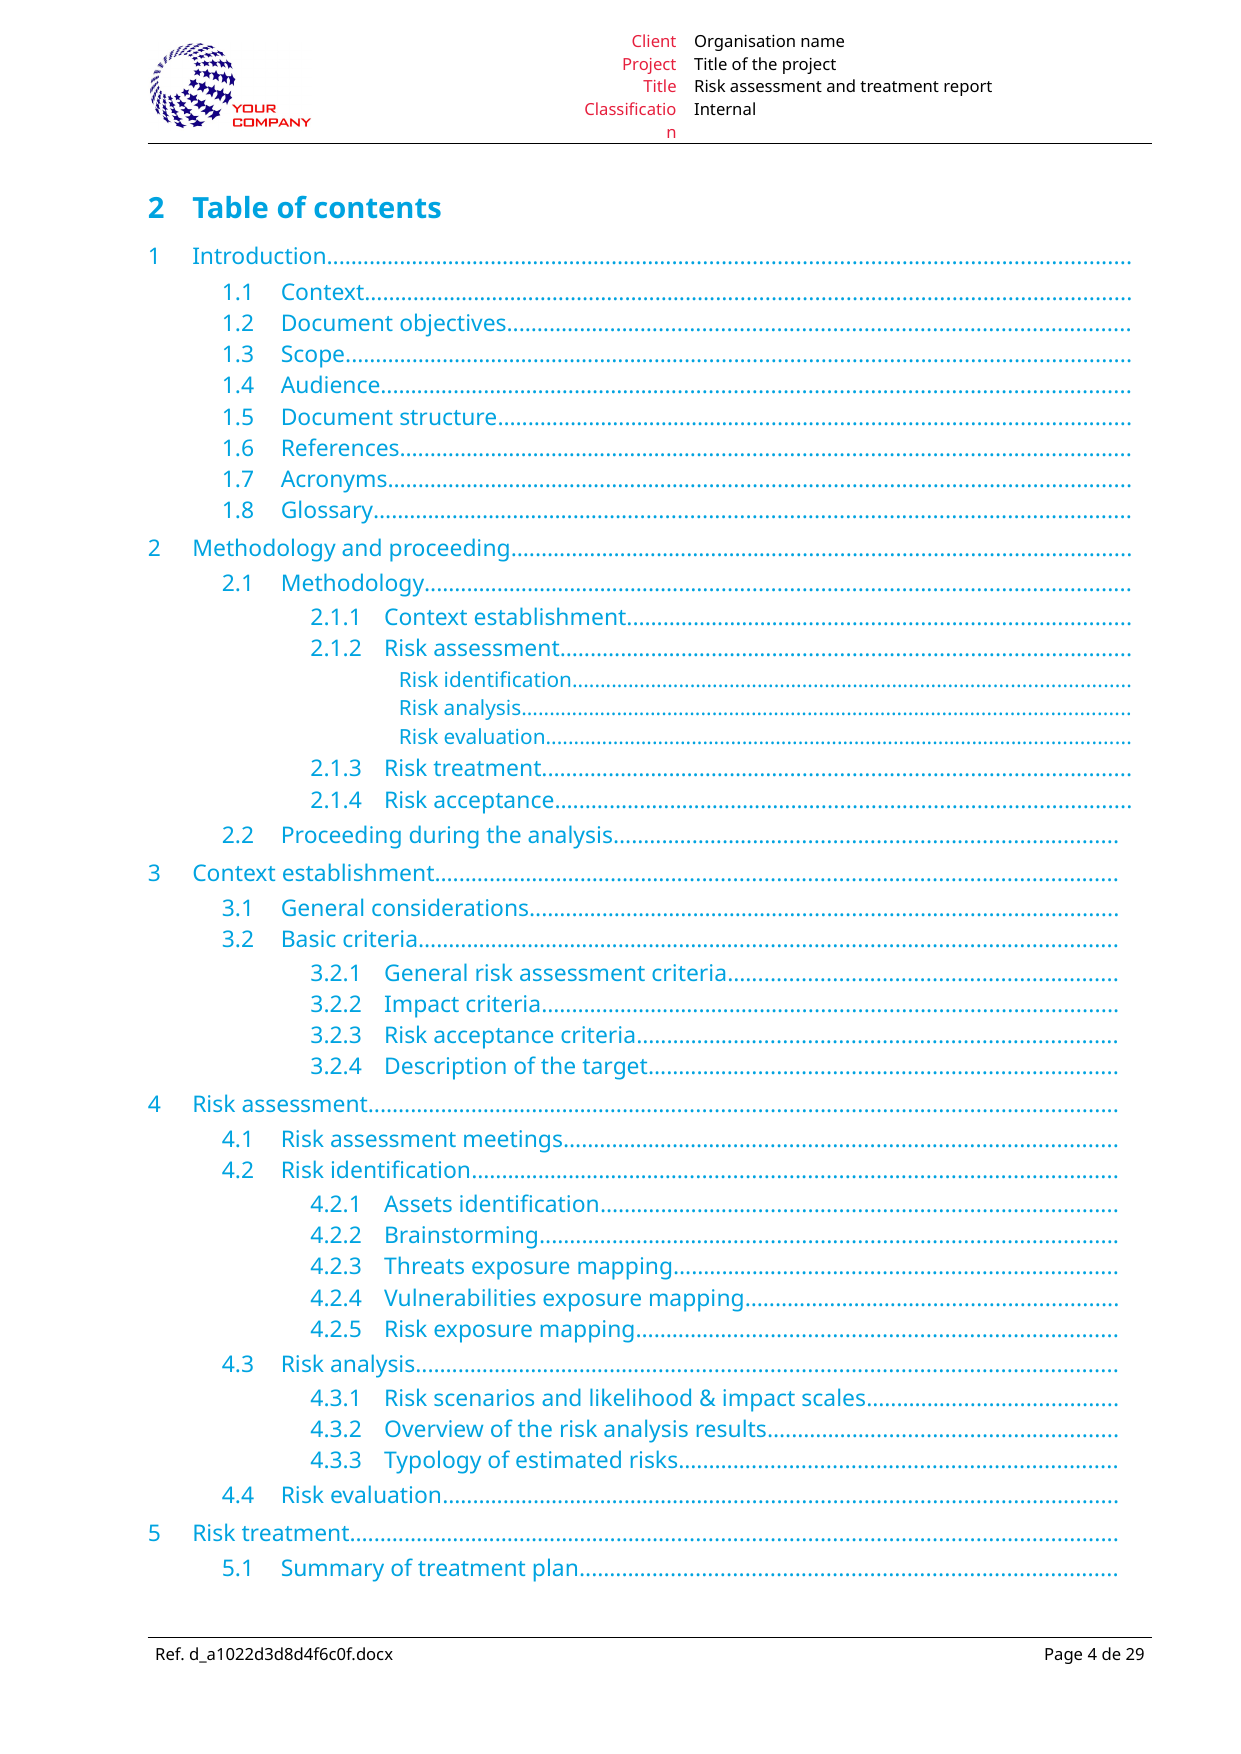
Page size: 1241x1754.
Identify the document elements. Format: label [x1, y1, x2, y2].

picture [147, 42, 313, 131]
